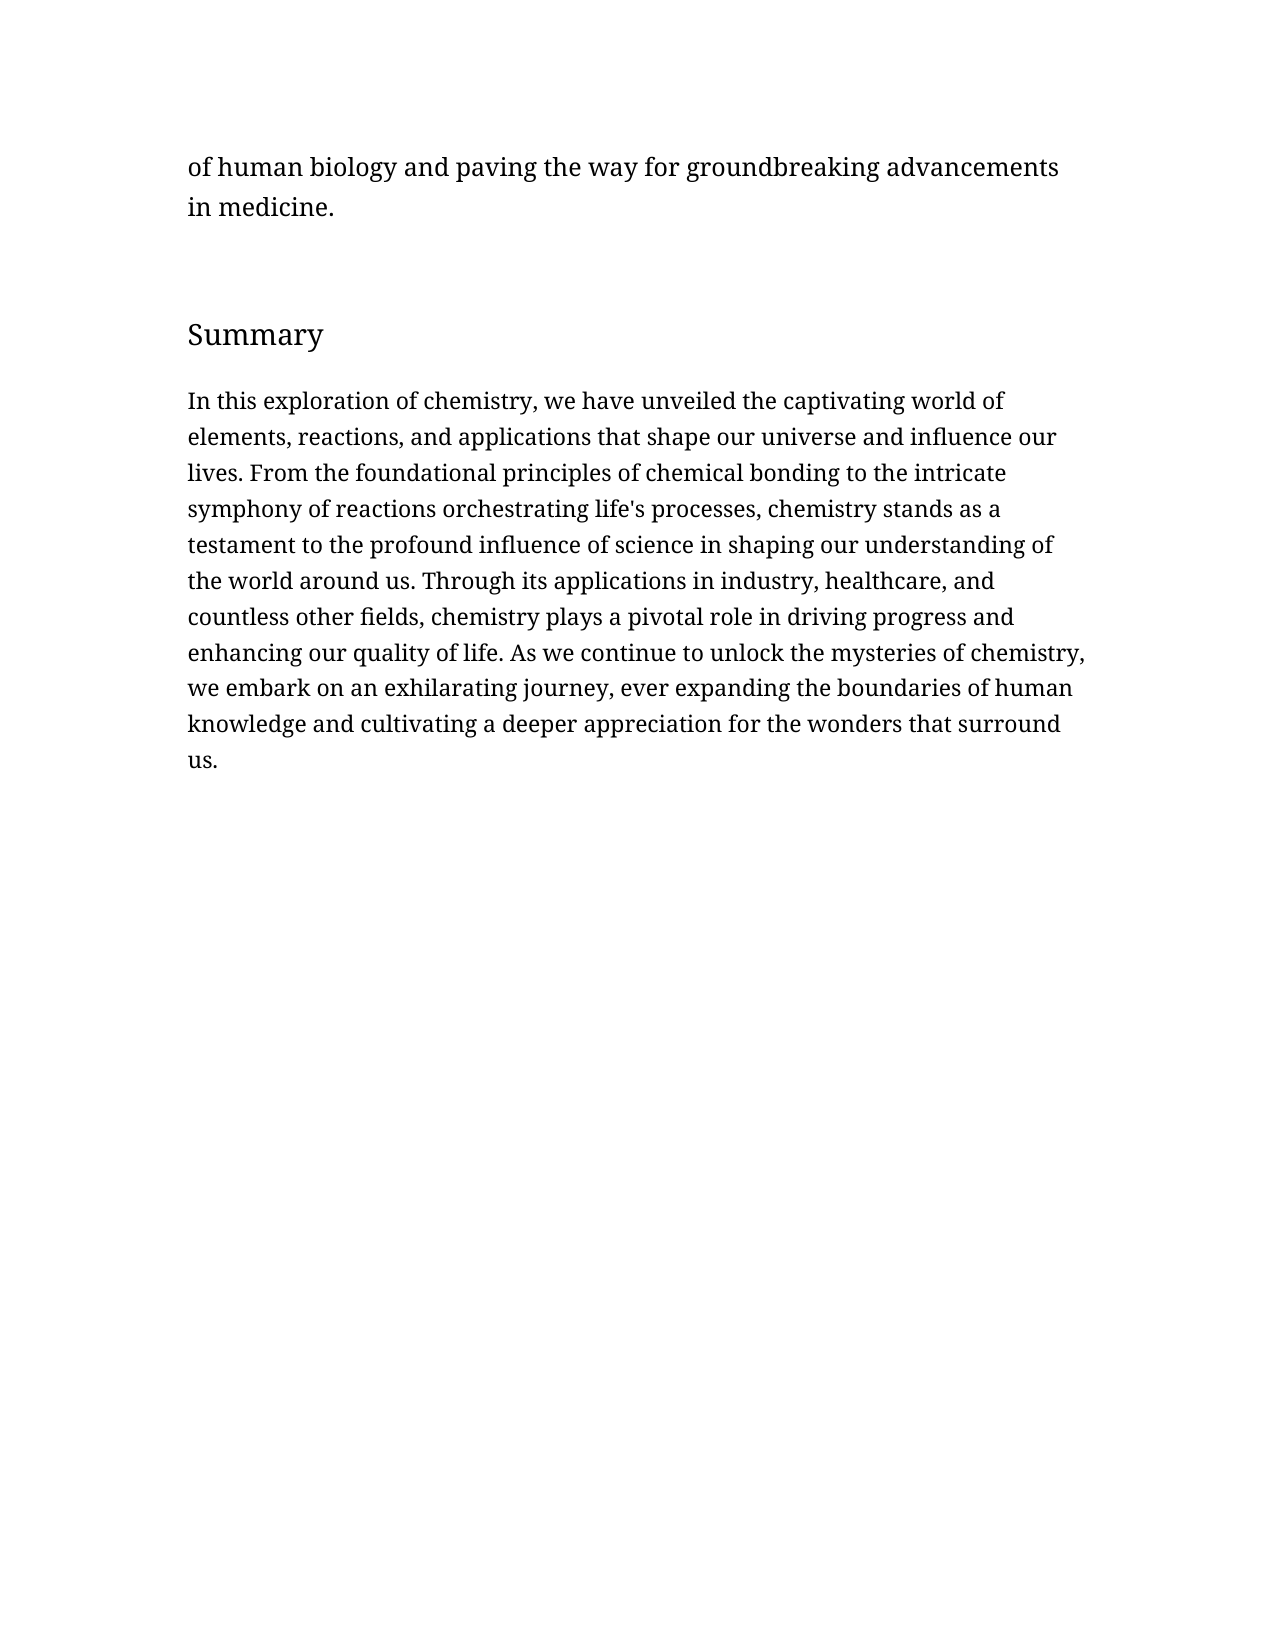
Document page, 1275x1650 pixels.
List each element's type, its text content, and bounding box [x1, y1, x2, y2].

text In this exploration of chemistry, we have unveiled the captivating world of elements, reactions, and applications that shape our universe and influence our lives. From the foundational principles of chemical bonding to the intricate symphony of reactions orchestrating life's processes, chemistry stands as a testament to the profound influence of science in shaping our understanding of the world around us. Through its applications in industry, healthcare, and countless other fields, chemistry plays a pivotal role in driving progress and enhancing our quality of life. As we continue to unlock the mysteries of chemistry, we embark on an exhilarating journey, ever expanding the boundaries of human knowledge and cultivating a deeper appreciation for the wonders that surround us. [187, 385, 1087, 776]
text Summary [187, 314, 1087, 354]
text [187, 150, 1087, 223]
